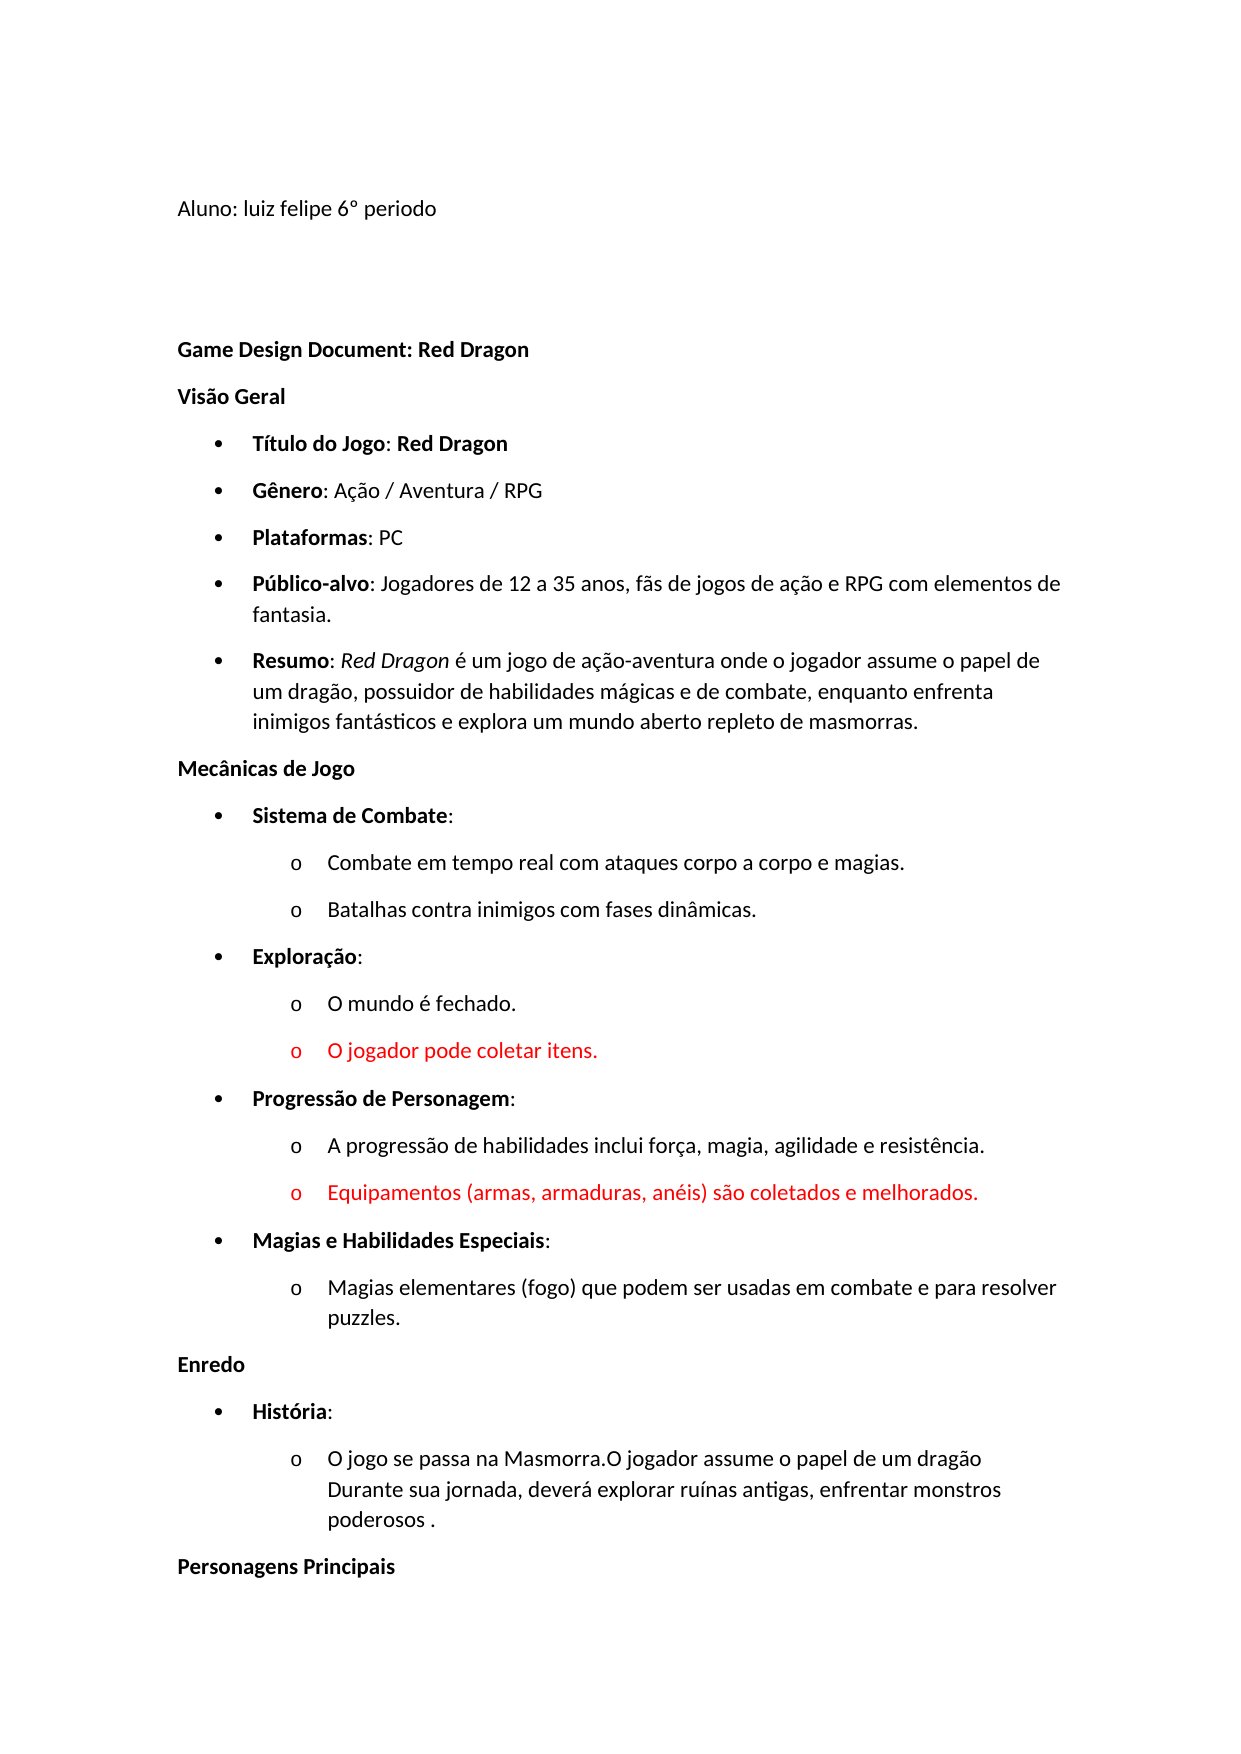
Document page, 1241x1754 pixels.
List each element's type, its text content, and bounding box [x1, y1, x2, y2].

list Resumo: Red Dragon é um jogo de ação-aventura onde o jogador assume o papel de um dragão, possuidor de habilidades mágicas e de combate, enquanto enfrenta inimigos fantásticos e explora um mundo aberto repleto de masmorras. [215, 647, 1063, 735]
list A progressão de habilidades inclui força, magia, agilidade e resistência. [290, 1131, 1063, 1159]
text Game Design Document: Red Dragon [177, 335, 1063, 363]
list O jogo se passa na Masmorra.O jogador assume o papel de um dragão Durante sua jornada, deverá explorar ruínas antigas, enfrentar monstros poderosos . [290, 1444, 1063, 1533]
text Personagens Principais [177, 1552, 1063, 1580]
list Plataformas: PC [215, 523, 1063, 551]
list O mundo é fechado. [290, 989, 1063, 1018]
list Equipamentos (armas, armaduras, anéis) são coletados e melhorados. [290, 1178, 1063, 1207]
text Enredo [177, 1350, 1063, 1378]
list Título do Jogo: Red Dragon [215, 429, 1063, 457]
list Batalhas contra inimigos com fases dinâmicas. [290, 895, 1063, 923]
list Magias elementares (fogo) que podem ser usadas em combate e para resolver puzzles. [290, 1273, 1063, 1331]
list Combate em tempo real com ataques corpo a corpo e magias. [290, 848, 1063, 876]
list Público-alvo: Jogadores de 12 a 35 anos, fãs de jogos de ação e RPG com elementos de fantasia. [215, 569, 1063, 628]
list Progressão de Personagem: [215, 1084, 1063, 1112]
list Sistema de Combate: [215, 801, 1063, 829]
list História: [215, 1397, 1063, 1425]
list O jogador pode coletar itens. [290, 1037, 1063, 1065]
text Visão Geral [177, 382, 1063, 410]
list Gênero: Ação / Aventura / RPG [215, 476, 1063, 504]
text Mecânicas de Jogo [177, 754, 1063, 782]
list Exploração: [215, 942, 1063, 970]
text Aluno: luiz felipe 6º periodo [177, 194, 1063, 222]
list Magias e Habilidades Especiais: [215, 1226, 1063, 1254]
